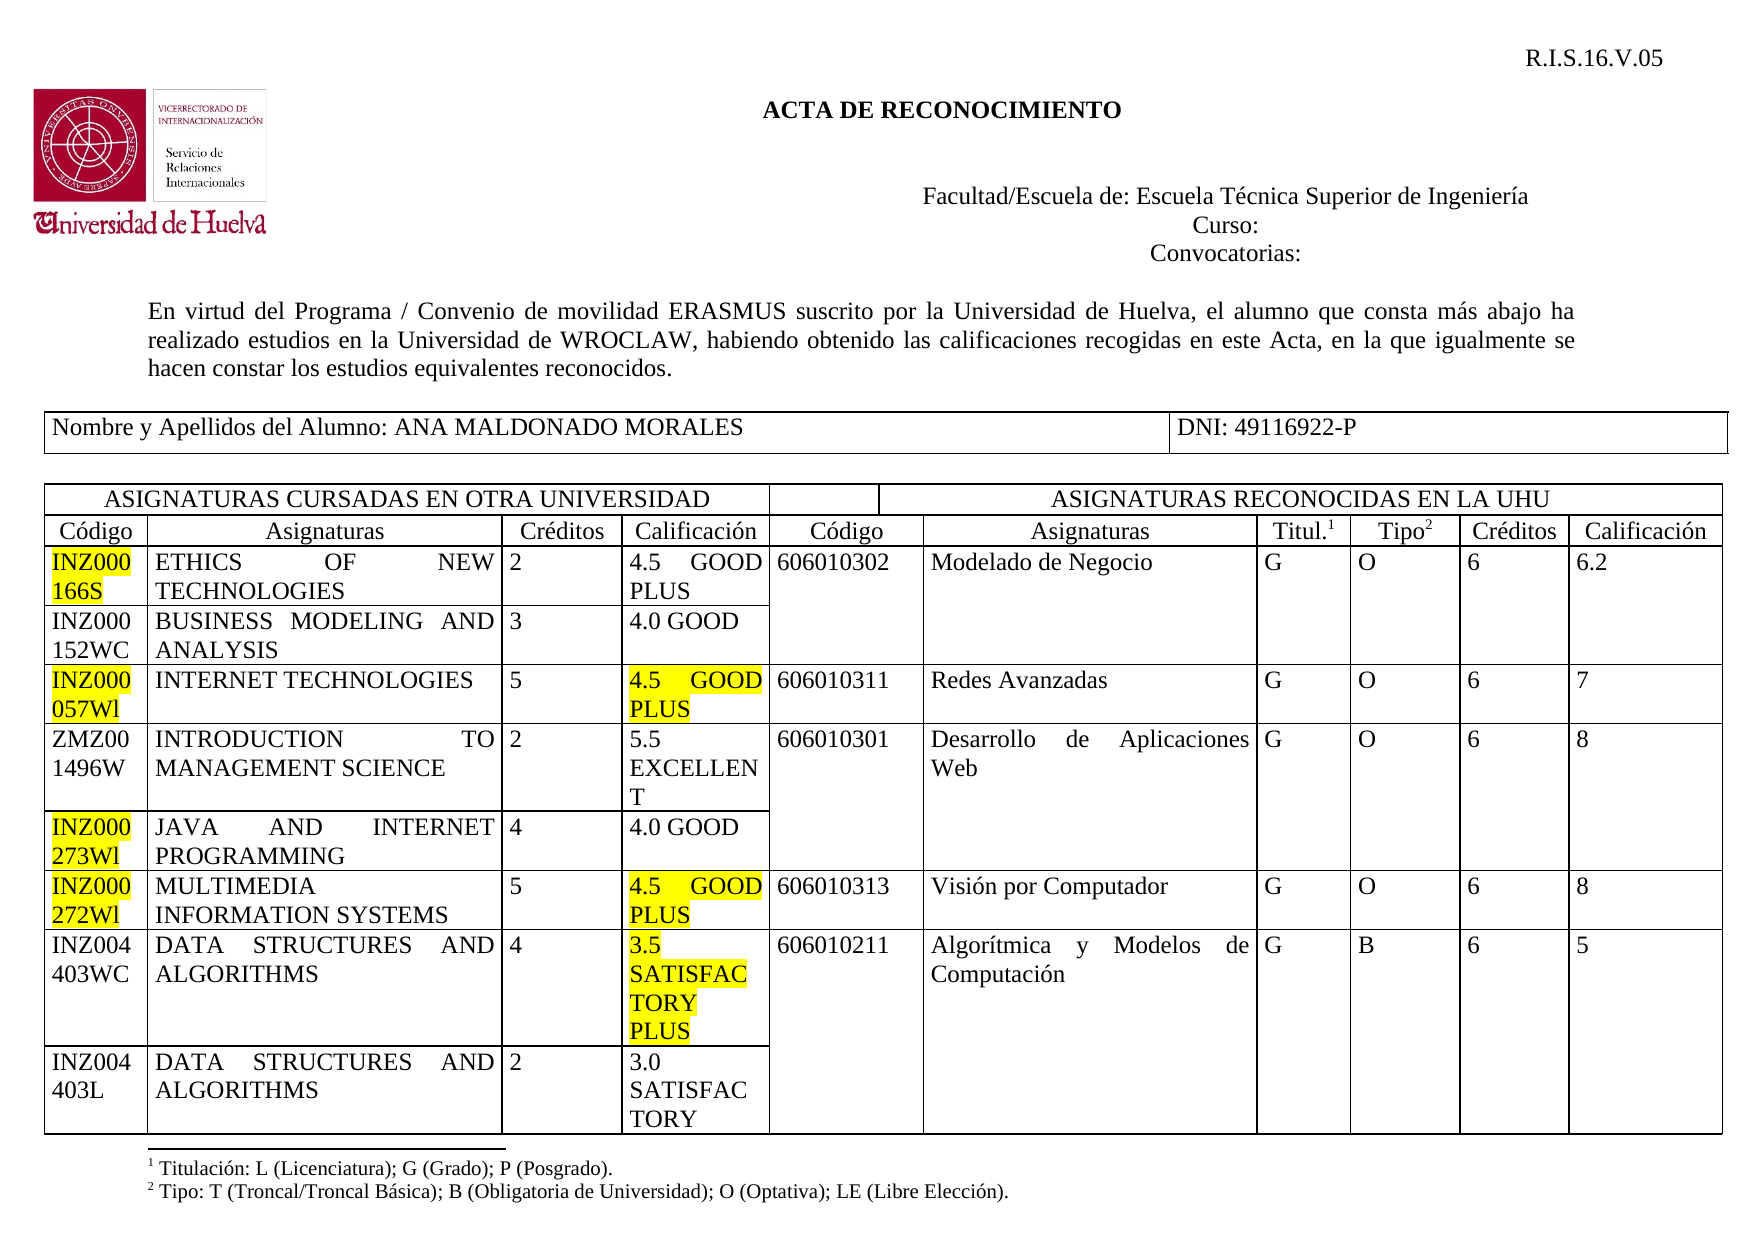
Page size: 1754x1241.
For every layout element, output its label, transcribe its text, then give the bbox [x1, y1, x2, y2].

table_cell Visión por Computador [924, 871, 1256, 928]
table_cell 4 [503, 930, 621, 1045]
table_cell ETHICS OF NEW TECHNOLOGIES [148, 547, 501, 604]
table_cell Créditos [503, 516, 621, 545]
text Curso: [886, 210, 1565, 238]
table_cell 6 [1461, 871, 1568, 928]
table_header DNI: 49116922-P [1170, 413, 1727, 453]
table_cell Asignaturas [924, 516, 1256, 545]
table_cell Créditos [1461, 516, 1568, 545]
text ACTA DE RECONOCIMIENTO [282, 95, 1122, 123]
table_cell Titul. [1258, 516, 1350, 545]
table_cell MULTIMEDIA INFORMATION SYSTEMS [148, 871, 501, 928]
table_cell 5 [503, 871, 621, 928]
table_header Nombre y Apellidos del Alumno: ANA MALDONADO MORALES [45, 413, 1169, 453]
table_cell 7 [1570, 665, 1722, 723]
table_cell B [1351, 930, 1459, 1133]
table_cell JAVA AND INTERNET PROGRAMMING [148, 812, 501, 869]
table_cell 4.0 GOOD [623, 606, 769, 663]
table_cell Asignaturas [148, 516, 501, 545]
table_cell 6 [1461, 724, 1568, 869]
table_cell 8 [1570, 871, 1722, 928]
table_cell 606010313 [770, 871, 923, 928]
table_cell O [1351, 665, 1459, 723]
table_cell ZMZ001496W [45, 724, 147, 810]
table_cell 606010301 [770, 724, 923, 869]
table_cell Código [770, 516, 923, 545]
table_cell BUSINESS MODELING AND ANALYSIS [148, 606, 501, 663]
table_cell 4.5 GOOD PLUS [690, 871, 769, 928]
table_cell G [1258, 547, 1350, 663]
picture [33, 88, 267, 234]
text Facultad/Escuela de: Escuela Técnica Superior de Ingeniería [886, 181, 1565, 210]
table_cell Redes Avanzadas [924, 665, 1256, 723]
table_cell O [1351, 724, 1459, 869]
text Convocatorias: [886, 238, 1565, 267]
table_header [770, 485, 878, 514]
table_cell INZ000057Wl [119, 665, 147, 723]
table_cell 3 [503, 606, 621, 663]
table_cell 606010302 [770, 547, 923, 663]
table_cell 3.5 SATISFACTORY PLUS [661, 930, 769, 1045]
table_cell INZ004403L [45, 1047, 147, 1133]
table_cell G [1258, 724, 1350, 869]
table_cell INTERNET TECHNOLOGIES [148, 665, 501, 723]
table_cell DATA STRUCTURES AND ALGORITHMS [148, 930, 501, 1045]
table_cell 5 [503, 665, 621, 723]
table_cell O [1351, 547, 1459, 663]
table_cell Código [45, 516, 147, 545]
table_cell DATA STRUCTURES AND ALGORITHMS [148, 1047, 501, 1133]
table_cell 5 [1570, 930, 1722, 1133]
table_cell INZ000152WC [45, 606, 147, 663]
table_cell INZ000273Wl [119, 812, 147, 869]
table_cell INZ000272Wl [119, 871, 147, 928]
table_cell 2 [503, 724, 621, 810]
table_cell 6 [1461, 665, 1568, 723]
table_cell 606010211 [770, 930, 923, 1133]
table_cell O [1351, 871, 1459, 928]
table_cell 4 [503, 812, 621, 869]
table_cell G [1258, 665, 1350, 723]
table_cell 4.5 GOOD PLUS [623, 547, 769, 604]
table_cell 8 [1570, 724, 1722, 869]
table_cell 6 [1461, 547, 1568, 663]
table_cell INZ004403WC [45, 930, 147, 1045]
table_cell G [1258, 930, 1350, 1133]
table_header ASIGNATURAS CURSADAS EN OTRA UNIVERSIDAD [45, 485, 769, 514]
table_cell Calificación [623, 516, 769, 545]
table_cell 606010311 [770, 665, 923, 723]
table_cell 2 [503, 547, 621, 604]
table_cell Calificación [1570, 516, 1722, 545]
table_cell 6.2 [1570, 547, 1722, 663]
table_cell 6 [1461, 930, 1568, 1133]
text En virtud del Programa / Convenio de movilidad ERASMUS suscrito por de Huelva, el alumno que consta más abajo ha realizado estudios en de WROCLAW, habiendo obtenido las calificaciones recogidas en este Acta, en la que igualmente se hacen constar los estudios equivalentes reconocidos. [148, 296, 1577, 382]
table_cell 5.5 EXCELLENT [623, 724, 769, 810]
table_header ASIGNATURAS RECONOCIDAS EN LA UHU [880, 485, 1722, 514]
table_cell Algorítmica y Modelos de Computación [924, 930, 1256, 1133]
table_cell 3.0 SATISFACTORY [623, 1047, 769, 1133]
table_cell Desarrollo de Aplicaciones Web [924, 724, 1256, 869]
table_cell G [1258, 871, 1350, 928]
table_cell 4.5 GOOD PLUS [690, 665, 769, 723]
table_cell 4.0 GOOD [623, 812, 769, 869]
table_cell INTRODUCTION TO MANAGEMENT SCIENCE [148, 724, 501, 810]
table_cell 2 [503, 1047, 621, 1133]
table_cell Tipo2 [1351, 516, 1459, 545]
table_cell Modelado de Negocio [924, 547, 1256, 663]
table_cell INZ000166S [103, 547, 147, 604]
